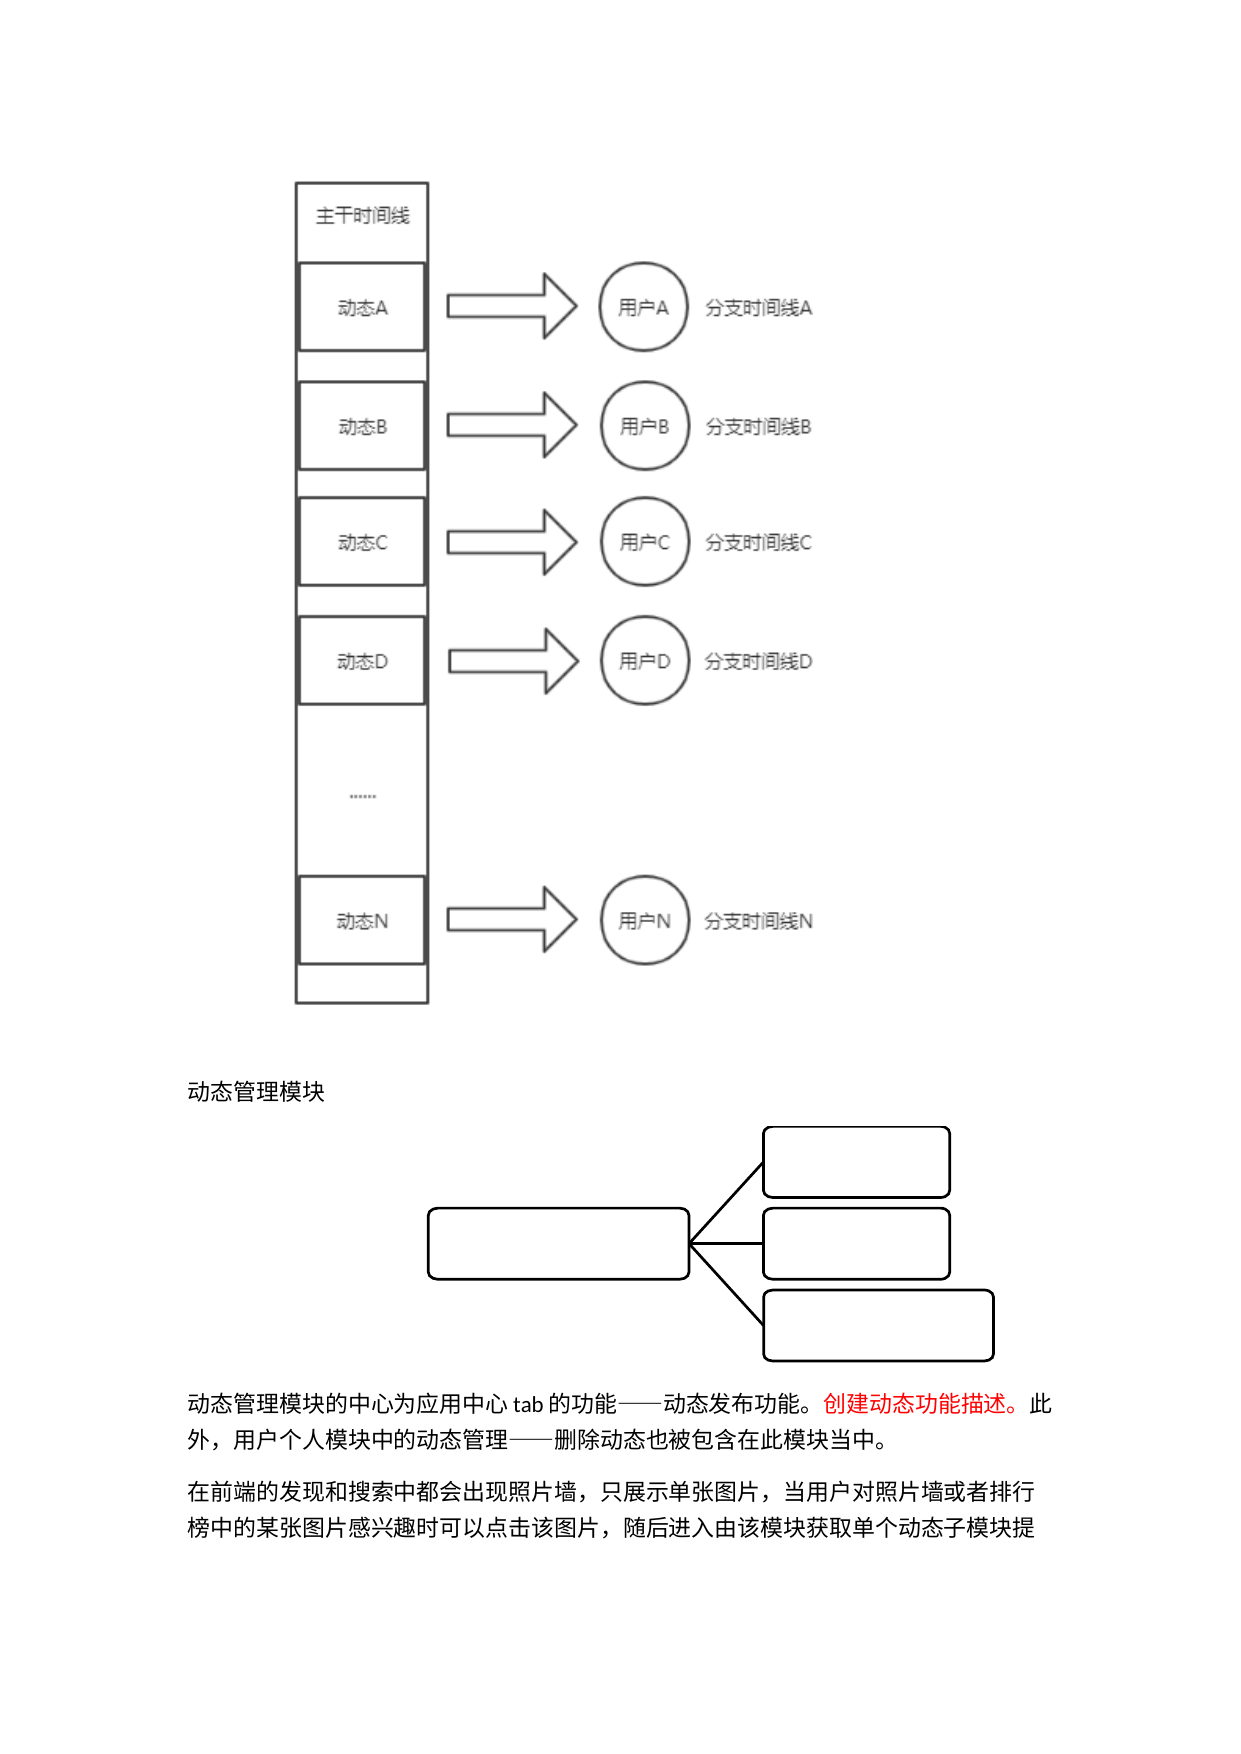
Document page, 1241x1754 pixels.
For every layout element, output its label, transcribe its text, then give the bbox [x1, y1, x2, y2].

text 动态管理模块 [187, 1074, 1053, 1107]
text 在前端的发现和搜索中都会出现照片墙，只展示单张图片，当用户对照片墙或者排行榜中的某张图片感兴趣时可以点击该图片，随后进入由该模块获取单个动态子模块提供支持的动态详情界面，该界面显示单个动态的具体内容，用户也可以在此进行点赞转发和评论操作。 [187, 1474, 1053, 1543]
picture [187, 150, 896, 1055]
text 动态管理模块的中心为应用中心tab的功能——动态发布功能。创建动态功能描述。此外，用户个人模块中的动态管理——删除动态也被包含在此模块当中。 [187, 1386, 1053, 1455]
